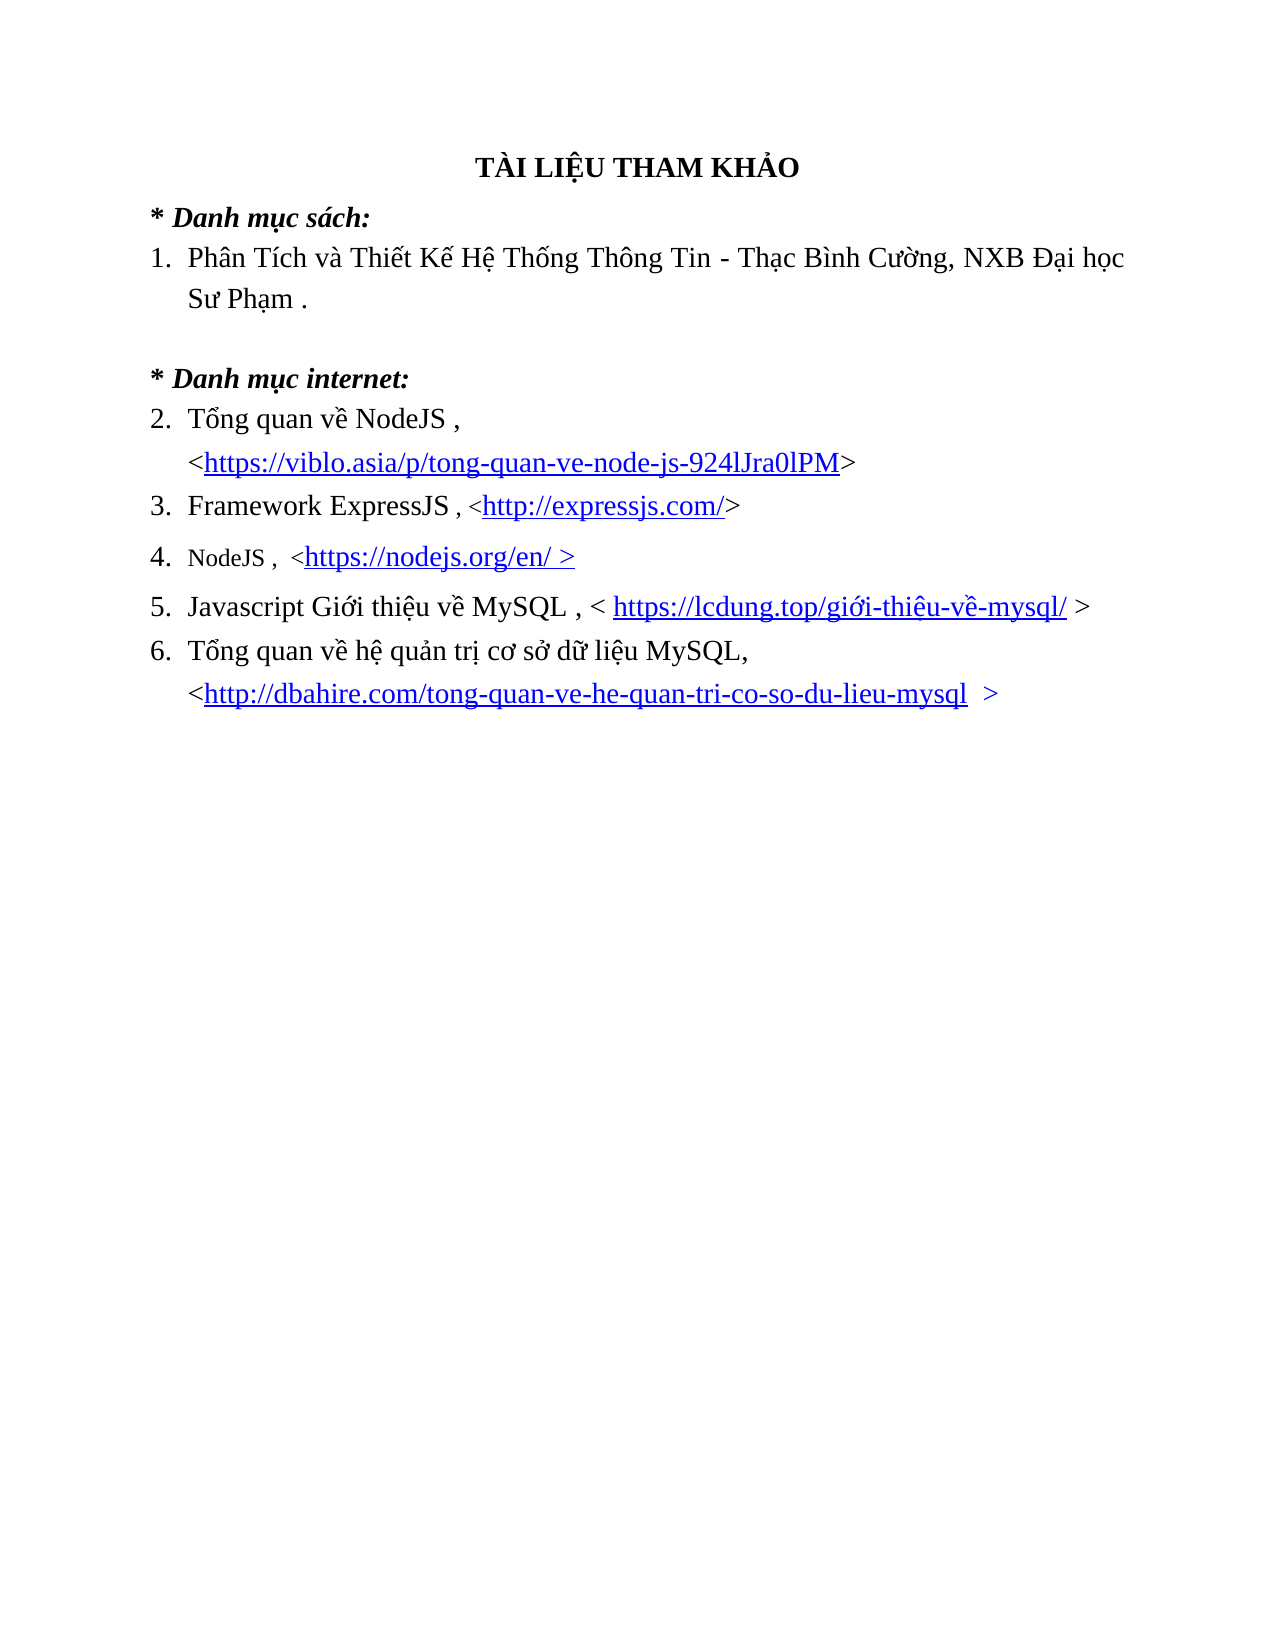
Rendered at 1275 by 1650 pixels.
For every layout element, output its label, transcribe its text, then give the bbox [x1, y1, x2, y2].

text * Danh mục internet: [150, 361, 1125, 395]
list Phân Tích và Thiết Kế Hệ Thống Thông Tin - Thạc Bình Cường, NXB Đại học Sư Phạm . [150, 241, 1125, 314]
list Framework ExpressJS , <http://expressjs.com/> [150, 488, 1125, 522]
list Tổng quan về NodeJS , [150, 401, 1125, 435]
list NodeJS , <https://nodejs.org/en/ > [150, 539, 1125, 572]
list Tổng quan về hệ quản trị cơ sở dữ liệu MySQL, [150, 633, 1125, 666]
list Javascript Giới thiệu về MySQL , < https://lcdung.top/giới-thiệu-về-mysql/ > [150, 589, 1125, 623]
subtitle TÀI LIỆU THAM KHẢO [150, 150, 1125, 183]
list <https://viblo.asia/p/tong-quan-ve-node-js-924lJra0lPM> [187, 445, 1125, 478]
list <http://dbahire.com/tong-quan-ve-he-quan-tri-co-so-du-lieu-mysql > [187, 676, 1125, 710]
text * Danh mục sách: [150, 200, 1125, 234]
